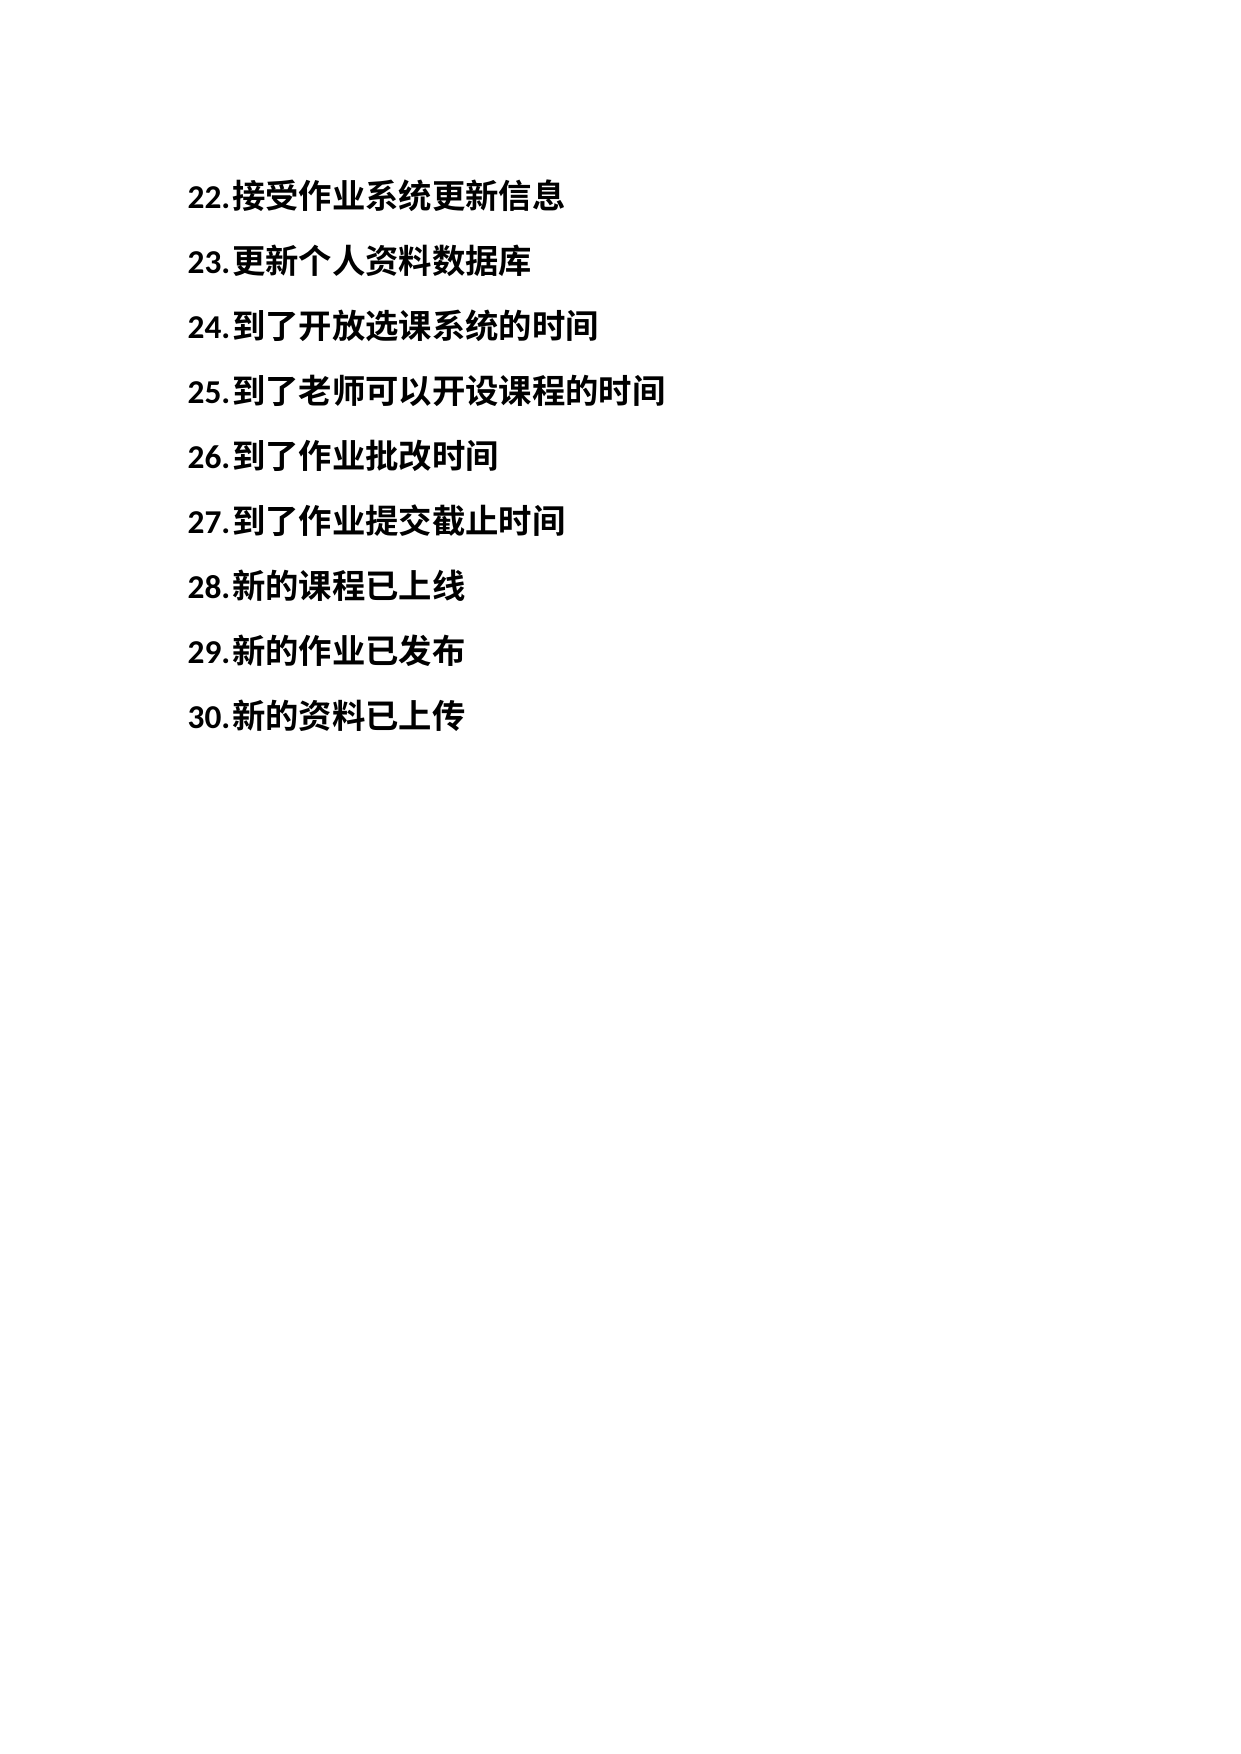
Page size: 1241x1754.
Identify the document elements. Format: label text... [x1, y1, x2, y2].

list 到了作业提交截止时间 [187, 487, 1053, 552]
list 到了老师可以开设课程的时间 [187, 357, 1053, 422]
list 新的作业已发布 [187, 617, 1053, 682]
list 接受作业系统更新信息 [187, 162, 1053, 227]
list 到了开放选课系统的时间 [187, 292, 1053, 357]
list 到了作业批改时间 [187, 422, 1053, 487]
list 更新个人资料数据库 [187, 227, 1053, 292]
list 新的课程已上线 [187, 552, 1053, 617]
list 新的资料已上传 [187, 682, 1053, 747]
